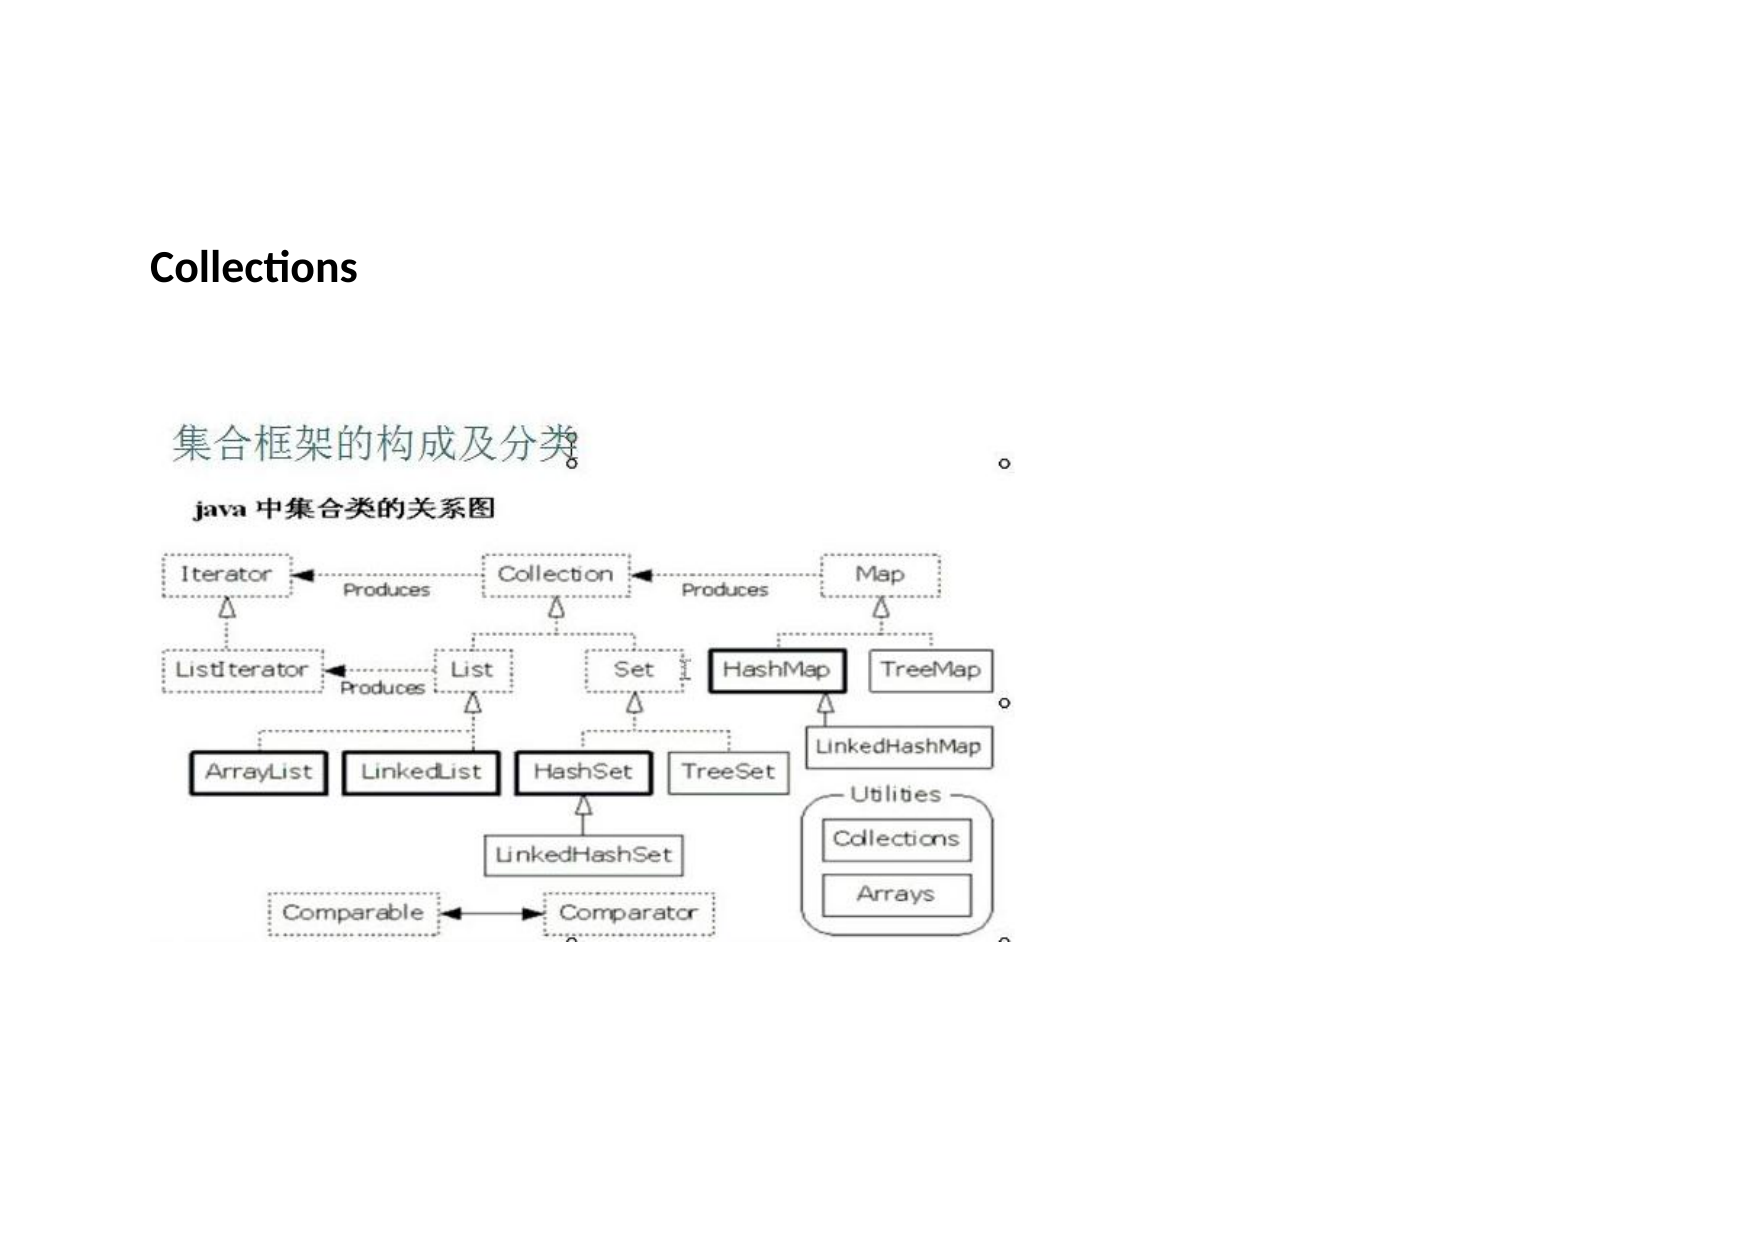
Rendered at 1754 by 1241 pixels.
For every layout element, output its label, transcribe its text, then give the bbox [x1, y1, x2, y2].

picture [150, 411, 1015, 942]
subtitle Collections [150, 233, 1604, 298]
